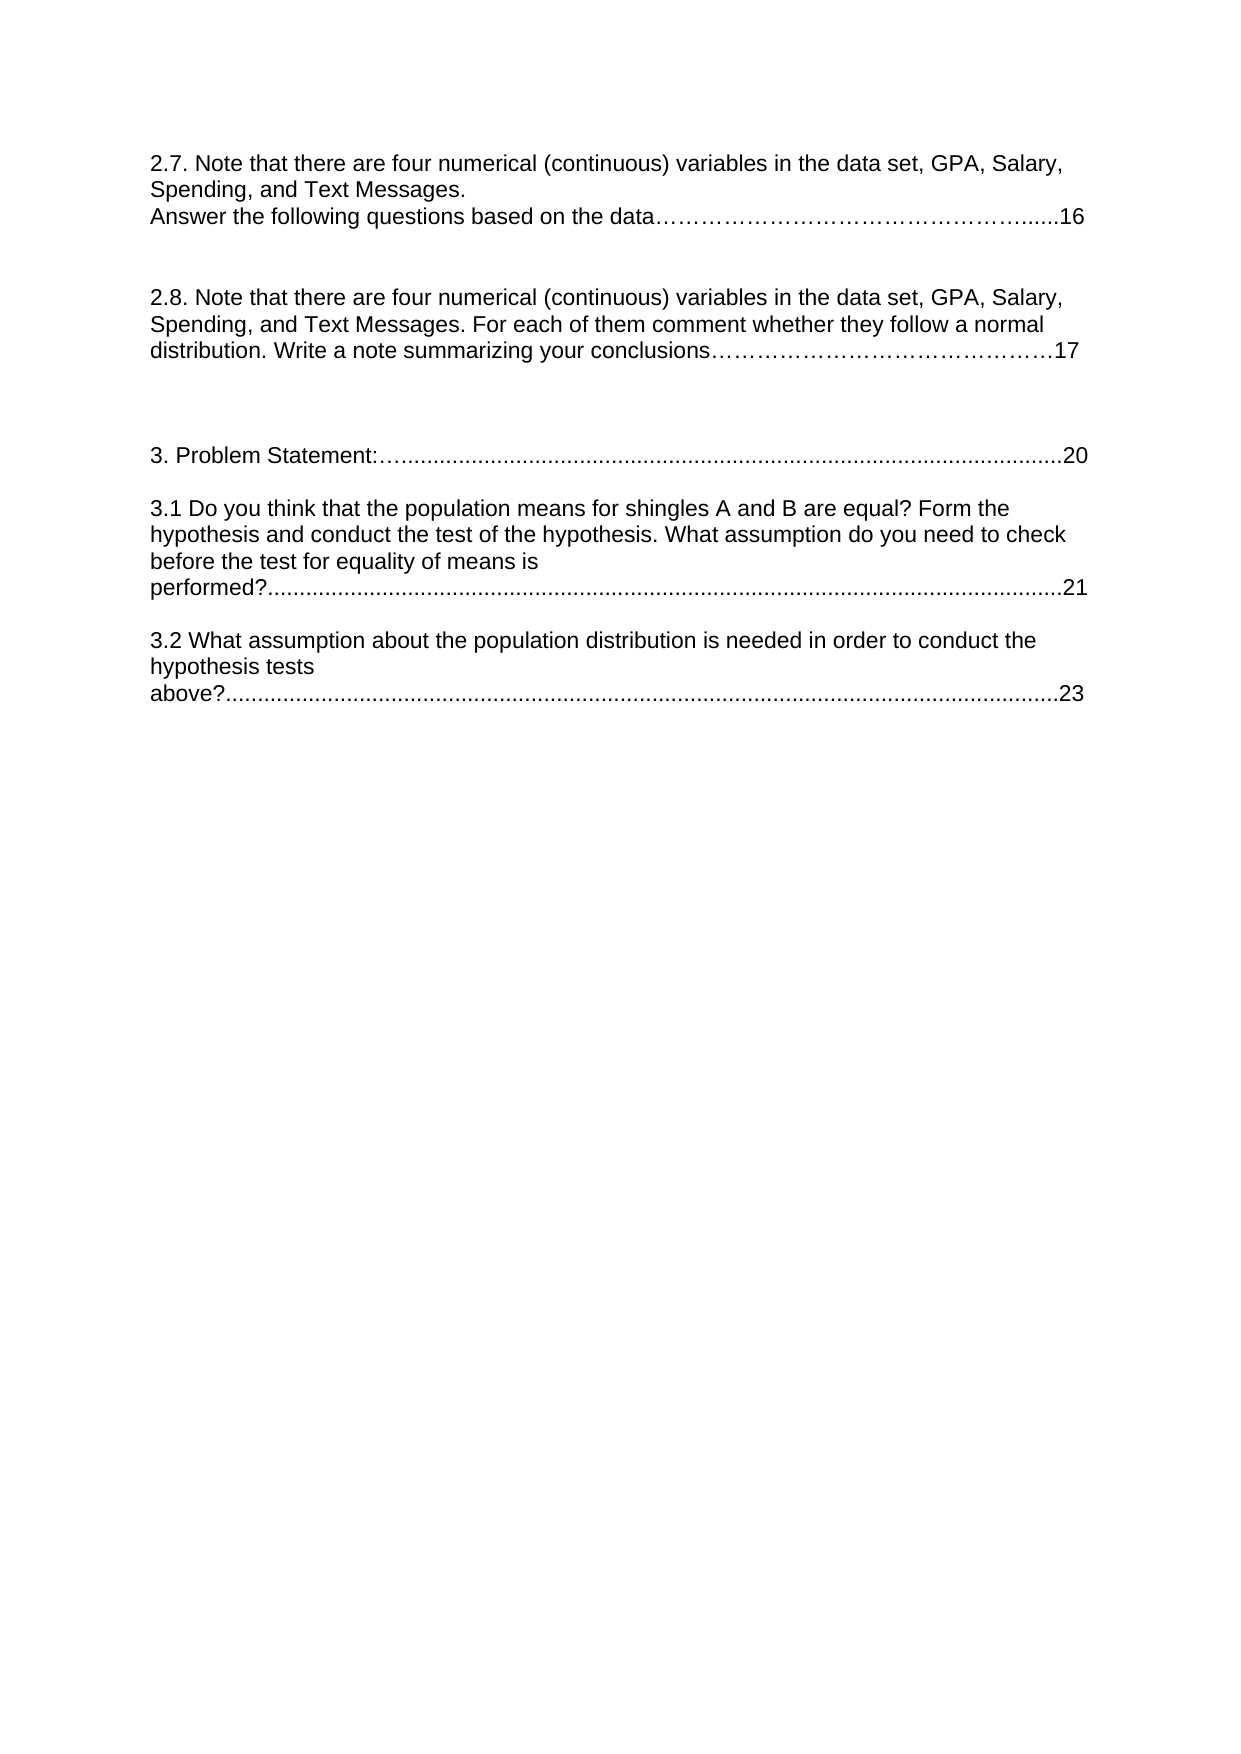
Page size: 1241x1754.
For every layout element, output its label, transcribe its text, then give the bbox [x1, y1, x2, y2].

text 3.2 What assumption about the population distribution is needed in order to conduct the hypothesis tests above?...................................................................................................................................23 [150, 627, 1090, 706]
text 2.7. Note that there are four numerical (continuous) variables in the data set, GPA, Salary, Spending, and Text Messages. [150, 150, 1090, 203]
text Answer the following questions based on the data…………………………………………......16 [150, 203, 1090, 229]
text 3. Problem Statement:…........................................................................................................20 [150, 442, 1090, 469]
text 2.8. Note that there are four numerical (continuous) variables in the data set, GPA, Salary, Spending, and Text Messages. For each of them comment whether they follow a normal distribution. Write a note summarizing your conclusions………………………………………17 [150, 284, 1090, 363]
text 3.1 Do you think that the population means for shingles A and B are equal? Form the hypothesis and conduct the test of the hypothesis. What assumption do you need to check before the test for equality of means is performed?.............................................................................................................................21 [150, 495, 1090, 600]
